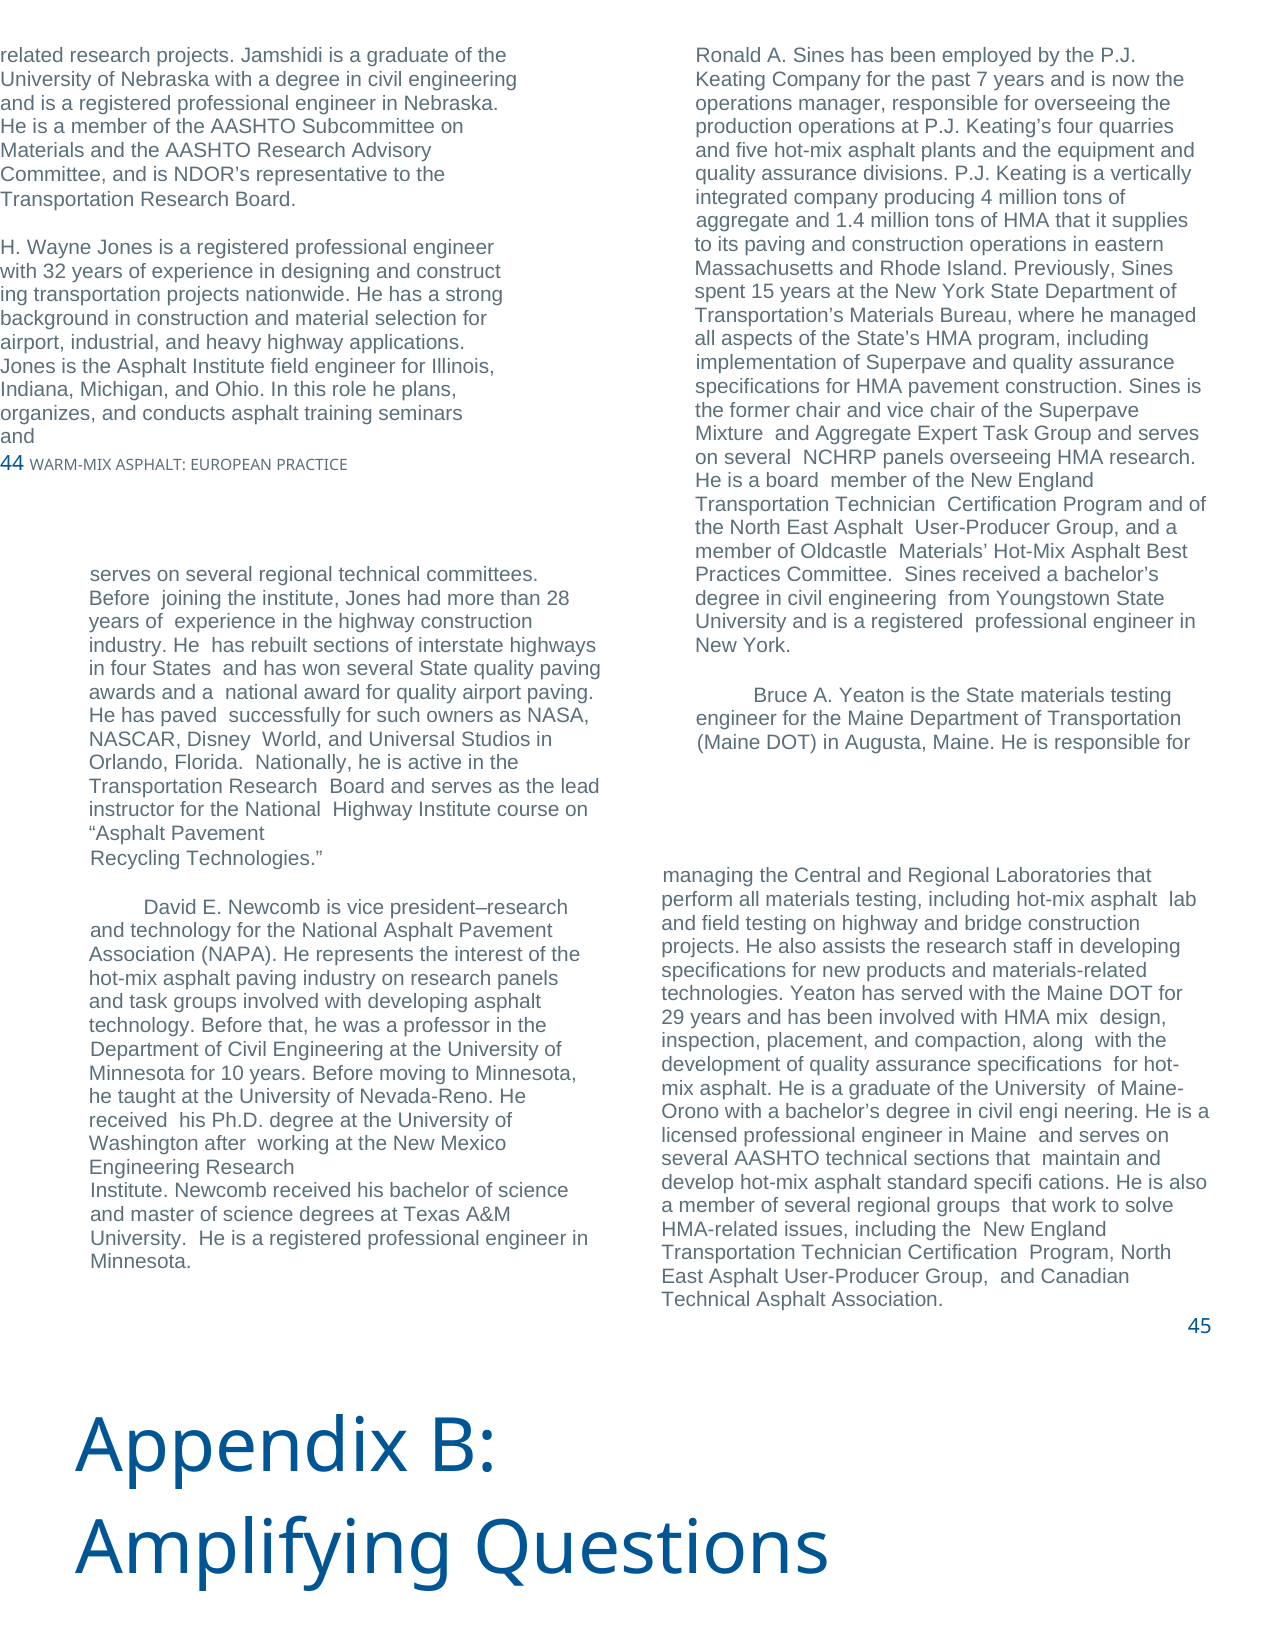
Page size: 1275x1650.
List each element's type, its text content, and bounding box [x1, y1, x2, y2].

text 45 [0, 1311, 1211, 1339]
text David E. Newcomb is vice president–research [0, 895, 568, 919]
text Department of Civil Engineering at the University of Minnesota for 10 years. Before moving to Minnesota, he taught at the University of Nevada-Reno. He received his Ph.D. degree at the University of Washington after working at the New Mexico Engineering Research [89, 1037, 606, 1178]
text serves on several regional technical committees. Before joining the institute, Jones had more than 28 years of experience in the highway construction industry. He has rebuilt sections of interstate highways in four States and has won several State quality paving awards and a national award for quality airport paving. He has paved successfully for such owners as NASA, NASCAR, Disney World, and Universal Studios in Orlando, Florida. Nationally, he is active in the Transportation Research Board and serves as the lead instructor for the National Highway Institute course on “Asphalt Pavement [88, 562, 606, 845]
text implementation of Superpave and quality assurance specifications for HMA pavement construction. Sines is the former chair and vice chair of the Superpave Mixture and Aggregate Expert Task Group and serves on several NCHRP panels overseeing HMA research. He is a board member of the New England Transportation Technician Certification Program and of the North East Asphalt User-Producer Group, and a member of Oldcastle Materials’ Hot-Mix Asphalt Best Practices Committee. Sines received a bachelor’s degree in civil engineering from Youngstown State University and is a registered professional engineer in New York. [695, 351, 1212, 657]
text H. Wayne Jones is a registered professional engineer with 32 years of experience in designing and construct ing transportation projects nationwide. He has a strong [0, 236, 510, 306]
text engineer for the Maine Department of Transportation (Maine DOT) in Augusta, Maine. He is responsible for [696, 707, 1212, 754]
text Amplifying Questions [75, 1494, 1212, 1596]
text Bruce A. Yeaton is the State materials testing [606, 682, 1172, 706]
text Institute. Newcomb received his bachelor of science and master of science degrees at Texas A&M University. He is a registered professional engineer in Minnesota. [90, 1179, 606, 1273]
text Ronald A. Sines has been employed by the P.J. Keating Company for the past 7 years and is now the operations manager, responsible for overseeing the production operations at P.J. Keating’s four quarries and five hot-mix asphalt plants and the equipment and quality assurance divisions. P.J. Keating is a vertically integrated company producing 4 million tons of [695, 44, 1212, 208]
text aggregate and 1.4 million tons of HMA that it supplies to its paving and construction operations in eastern Massachusetts and Rhode Island. Previously, Sines spent 15 years at the New York State Department of Transportation’s Materials Bureau, where he managed all aspects of the State’s HMA program, including [694, 209, 1212, 350]
text 44 WARM-MIX ASPHALT: EUROPEAN PRACTICE [0, 448, 606, 476]
text Recycling Technologies.” [90, 845, 606, 869]
text and technology for the National Asphalt Pavement Association (NAPA). He represents the interest of the hot-mix asphalt paving industry on research panels and task groups involved with developing asphalt technology. Before that, he was a professor in the [89, 919, 604, 1037]
text Transportation Research Board. [0, 186, 606, 210]
text managing the Central and Regional Laboratories that perform all materials testing, including hot-mix asphalt lab and field testing on highway and bridge construction projects. He also assists the research staff in developing specifications for new products and materials-related technologies. Yeaton has served with the Maine DOT for 29 years and has been involved with HMA mix design, inspection, placement, and compaction, along with the development of quality assurance specifications for hot-mix asphalt. He is a graduate of the University of Maine-Orono with a bachelor’s degree in civil engi neering. He is a licensed professional engineer in Maine and serves on several AASHTO technical sections that maintain and develop hot-mix asphalt standard specifi cations. He is also a member of several regional groups that work to solve HMA-related issues, including the New England Transportation Technician Certification Program, North East Asphalt User-Producer Group, and Canadian Technical Asphalt Association. [661, 864, 1210, 1311]
text Appendix B: [75, 1392, 1212, 1494]
text background in construction and material selection for airport, industrial, and heavy highway applications. Jones is the Asphalt Institute field engineer for Illinois, Indiana, Michigan, and Ohio. In this role he plans, organizes, and conducts asphalt training seminars and [0, 307, 503, 448]
text Committee, and is NDOR’s representative to the [0, 162, 606, 186]
